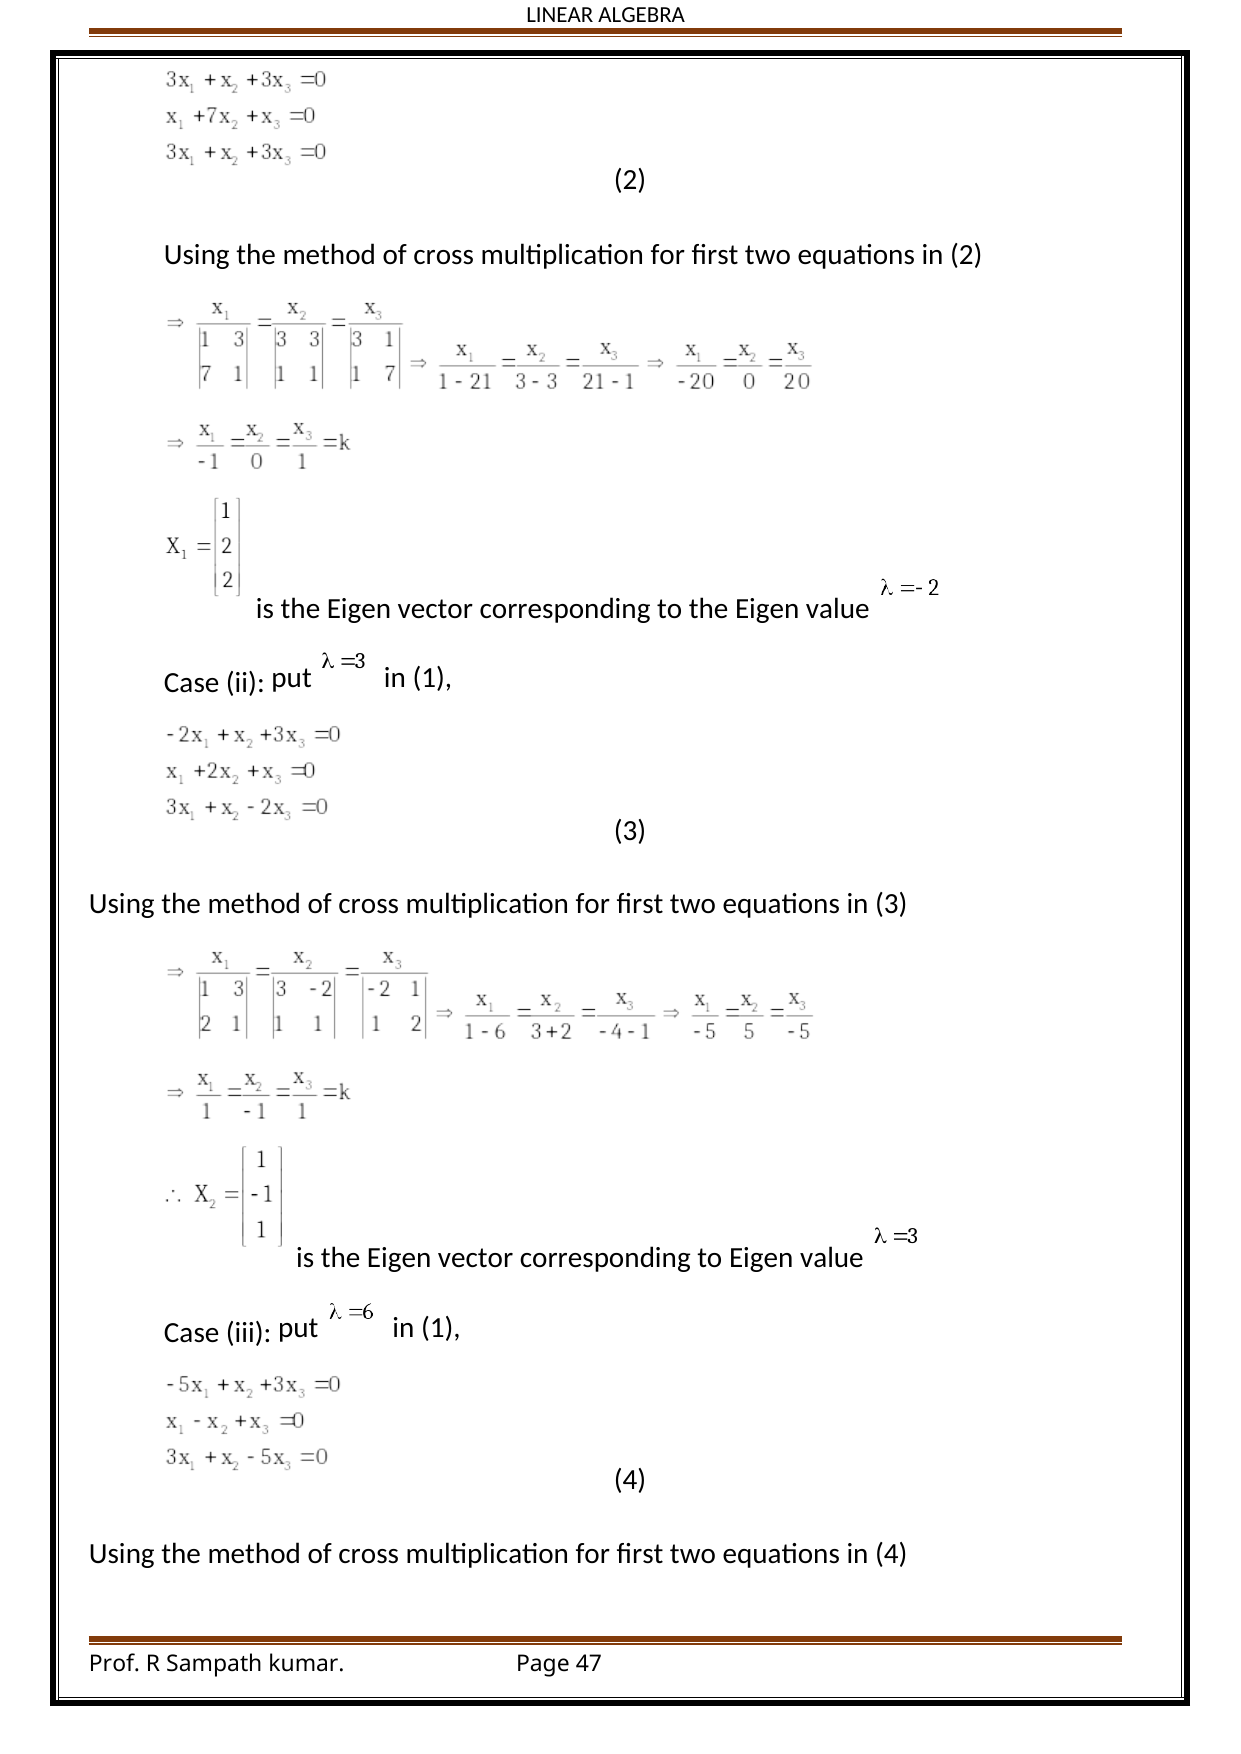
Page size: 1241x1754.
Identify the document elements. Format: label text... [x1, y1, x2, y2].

text (3) [164, 721, 1122, 847]
text Using the method of cross multiplication for first two equations in (2) [89, 218, 1122, 271]
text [89, 1142, 1122, 1275]
text Using the method of cross multiplication for first two equations in (3) [89, 868, 1122, 921]
text (4) [164, 1371, 1122, 1497]
text (2) [89, 66, 1122, 197]
text Case (ii): put in (1), [164, 646, 1122, 700]
text Case (iii): put in (1), [164, 1296, 1122, 1349]
text is the Eigen vector corresponding to the Eigen value [164, 492, 1122, 625]
text Using the method of cross multiplication for first two equations in (4) [89, 1517, 1122, 1571]
